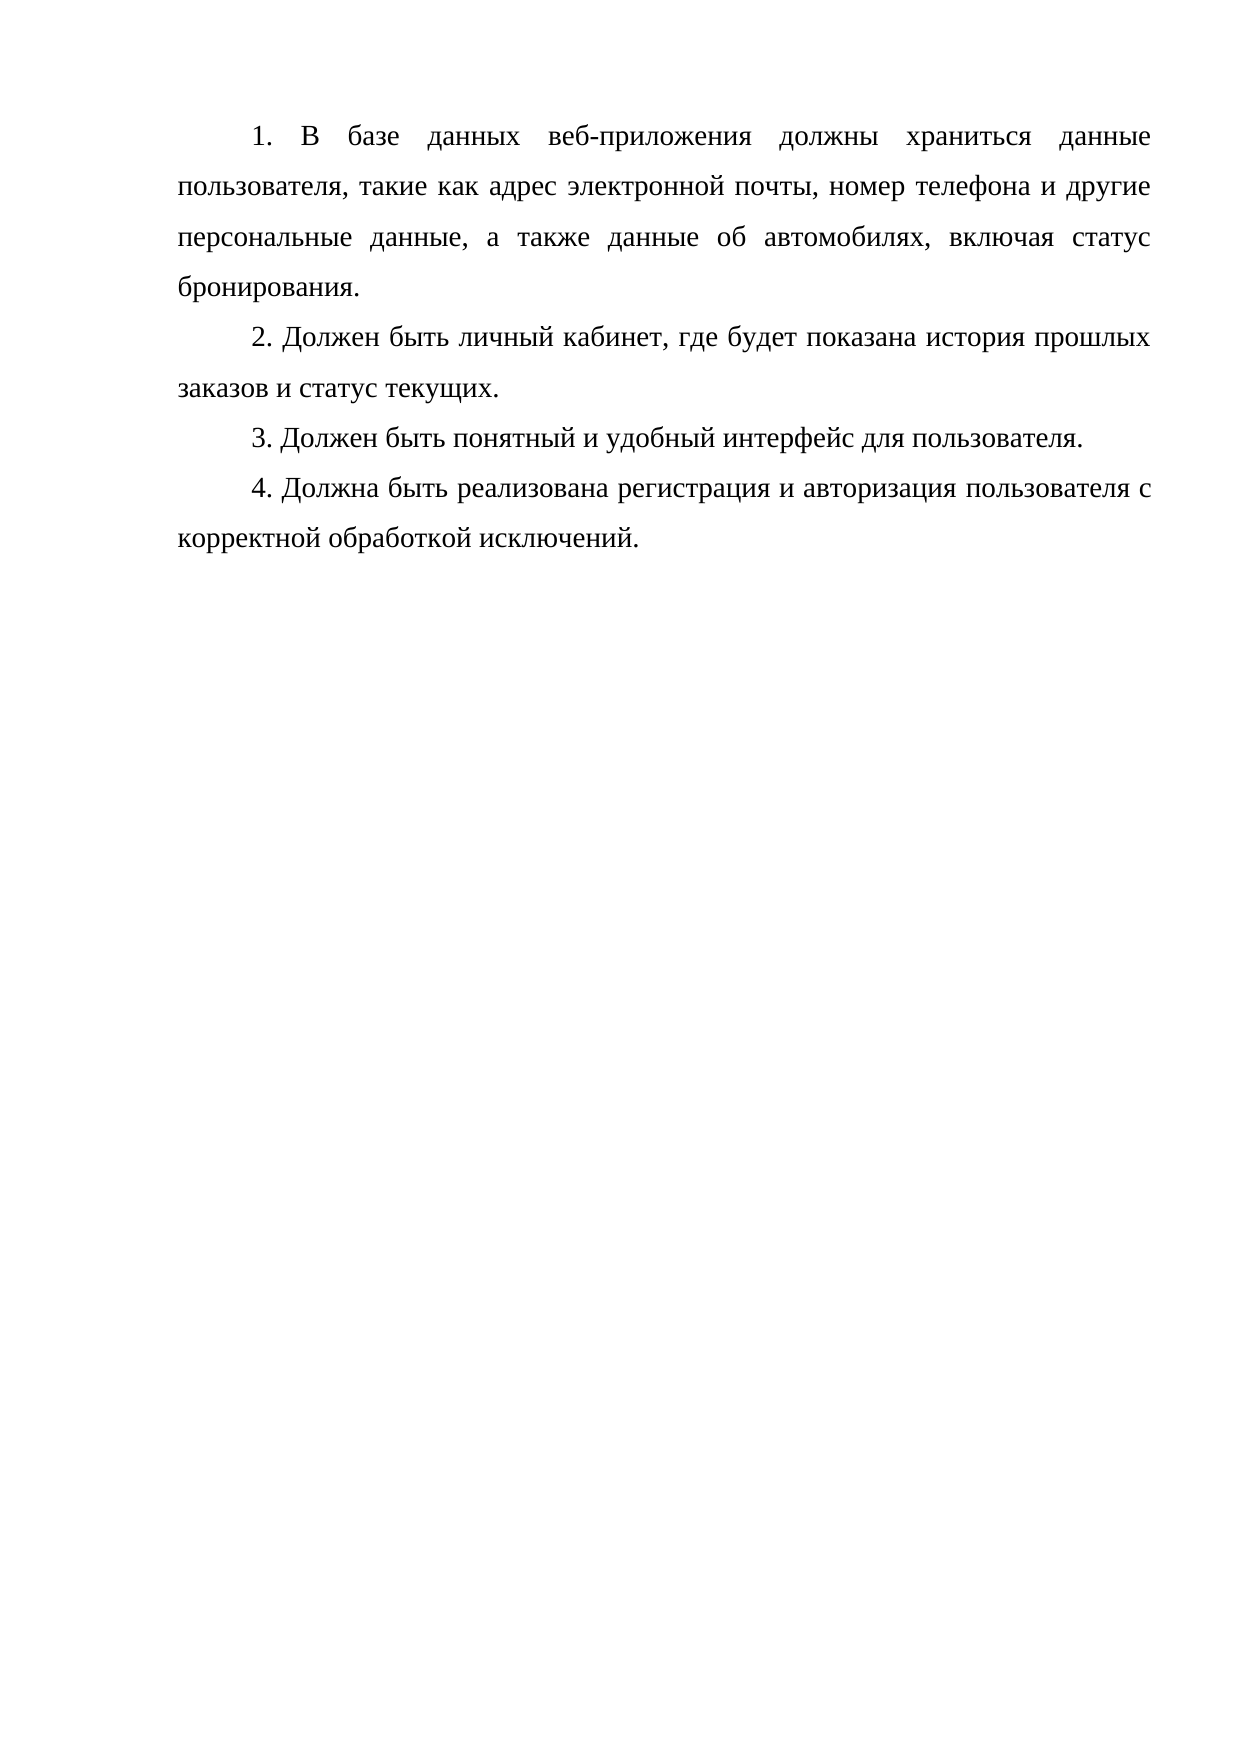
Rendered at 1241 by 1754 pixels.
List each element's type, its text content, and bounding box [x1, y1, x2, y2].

text 4. Должна быть реализована регистрация и авторизация пользователя с корректной обработкой исключений. [177, 470, 1152, 554]
text 2. Должен быть личный кабинет, где будет показана история прошлых заказов и статус текущих. [177, 319, 1152, 403]
text 3. Должен быть понятный и удобный интерфейс для пользователя. [177, 420, 1152, 453]
text 1. В базе данных веб-приложения должны храниться данные пользователя, такие как адрес электронной почты, номер телефона и другие персональные данные, а также данные об автомобилях, включая статус бронирования. [177, 118, 1152, 303]
